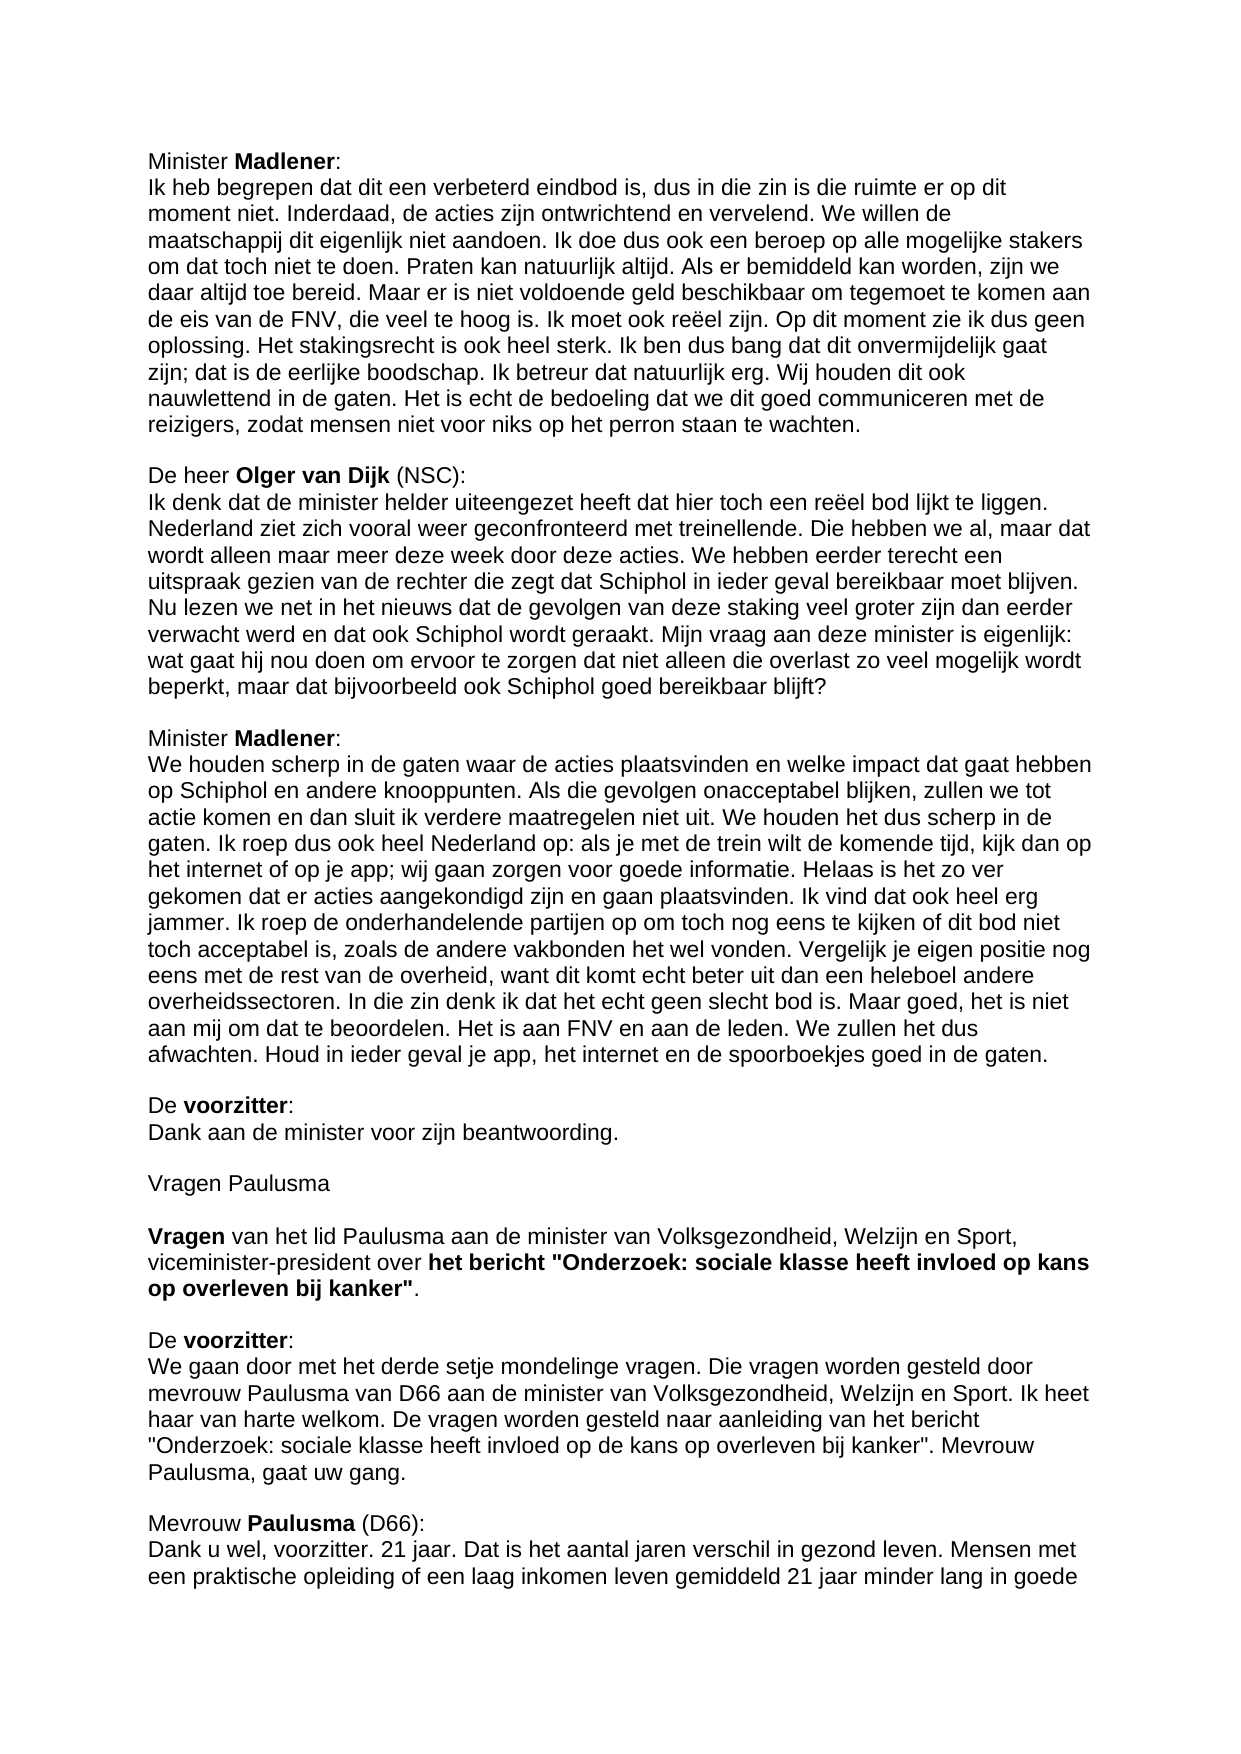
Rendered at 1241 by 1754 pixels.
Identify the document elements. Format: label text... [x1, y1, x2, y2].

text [148, 1510, 1093, 1589]
text De heer Olger van Dijk (NSC): Ik denk dat de minister helder uiteengezet heeft dat hier toch een reëel bod lijkt te liggen. Nederland ziet zich vooral weer geconfronteerd met treinellende. Die hebben we al, maar dat wordt alleen maar meer deze week door deze acties. We hebben eerder terecht een uitspraak gezien van de rechter die zegt dat Schiphol in ieder geval bereikbaar moet blijven. Nu lezen we net in het nieuws dat de gevolgen van deze staking veel groter zijn dan eerder verwacht werd en dat ook Schiphol wordt geraakt. Mijn vraag aan deze minister is eigenlijk: wat gaat hij nou doen om ervoor te zorgen dat niet alleen die overlast zo veel mogelijk wordt beperkt, maar dat bijvoorbeeld ook Schiphol goed bereikbaar blijft? [148, 462, 1093, 700]
text De voorzitter: Dank aan de minister voor zijn beantwoording. [148, 1092, 1093, 1145]
text Minister Madlener: Ik heb begrepen dat dit een verbeterd eindbod is, dus in die zin is die ruimte er op dit moment niet. Inderdaad, de acties zijn ontwrichtend en vervelend. We willen de maatschappij dit eigenlijk niet aandoen. Ik doe dus ook een beroep op alle mogelijke stakers om dat toch niet te doen. Praten kan natuurlijk altijd. Als er bemiddeld kan worden, zijn we daar altijd toe bereid. Maar er is niet voldoende geld beschikbaar om tegemoet te komen aan de eis van de FNV, die veel te hoog is. Ik moet ook reëel zijn. Op dit moment zie ik dus geen oplossing. Het stakingsrecht is ook heel sterk. Ik ben dus bang dat dit onvermijdelijk gaat zijn; dat is de eerlijke boodschap. Ik betreur dat natuurlijk erg. Wij houden dit ook nauwlettend in de gaten. Het is echt de bedoeling dat we dit goed communiceren met de reizigers, zodat mensen niet voor niks op het perron staan te wachten. [148, 148, 1093, 437]
text Vragen Paulusma Vragen van het lid Paulusma aan de minister van Volksgezondheid, Welzijn en Sport, viceminister-president over het bericht "Onderzoek: sociale klasse heeft invloed op kans op overleven bij kanker". [148, 1170, 1093, 1302]
text Minister Madlener: We houden scherp in de gaten waar de acties plaatsvinden en welke impact dat gaat hebben op Schiphol en andere knooppunten. Als die gevolgen onacceptabel blijken, zullen we tot actie komen en dan sluit ik verdere maatregelen niet uit. We houden het dus scherp in de gaten. Ik roep dus ook heel Nederland op: als je met de trein wilt de komende tijd, kijk dan op het internet of op je app; wij gaan zorgen voor goede informatie. Helaas is het zo ver gekomen dat er acties aangekondigd zijn en gaan plaatsvinden. Ik vind dat ook heel erg jammer. Ik roep de onderhandelende partijen op om toch nog eens te kijken of dit bod niet toch acceptabel is, zoals de andere vakbonden het wel vonden. Vergelijk je eigen positie nog eens met de rest van de overheid, want dit komt echt beter uit dan een heleboel andere overheidssectoren. In die zin denk ik dat het echt geen slecht bod is. Maar goed, het is niet aan mij om dat te beoordelen. Het is aan FNV en aan de leden. We zullen het dus afwachten. Houd in ieder geval je app, het internet en de spoorboekjes goed in de gaten. [148, 725, 1093, 1067]
text De voorzitter: We gaan door met het derde setje mondelinge vragen. Die vragen worden gesteld door mevrouw Paulusma van D66 aan de minister van Volksgezondheid, Welzijn en Sport. Ik heet haar van harte welkom. De vragen worden gesteld naar aanleiding van het bericht "Onderzoek: sociale klasse heeft invloed op de kans op overleven bij kanker". Mevrouw Paulusma, gaat uw gang. [148, 1327, 1093, 1485]
